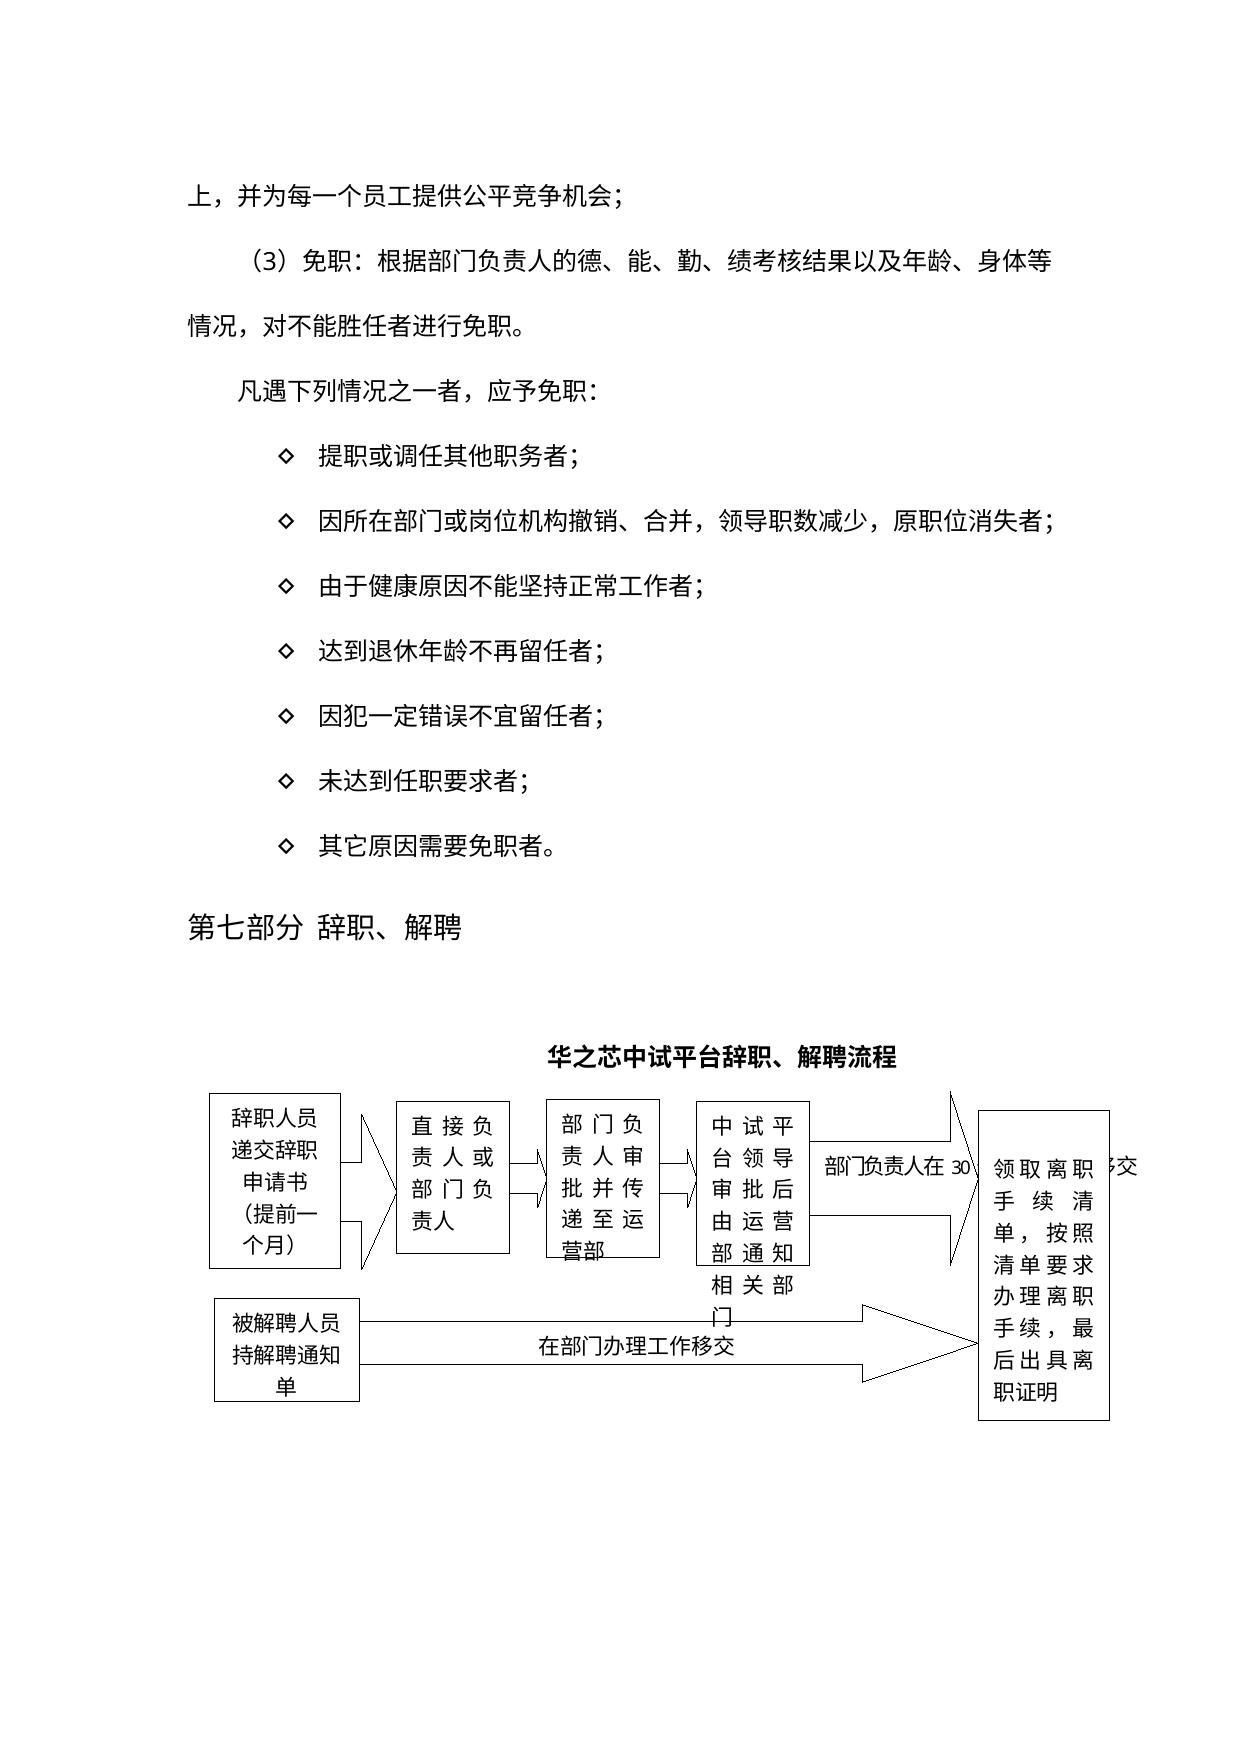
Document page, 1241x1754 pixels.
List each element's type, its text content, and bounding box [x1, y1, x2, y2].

text 第七部分 辞职、解聘 [187, 893, 1053, 958]
list 提职或调任其他职务者； [275, 422, 1053, 487]
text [187, 162, 1053, 227]
list 未达到任职要求者； [275, 747, 1053, 812]
text 华之芯中试平台辞职、解聘流程 [187, 1023, 1053, 1088]
list 达到退休年龄不再留任者； [275, 617, 1053, 682]
list 因犯一定错误不宜留任者； [275, 682, 1053, 747]
list 因所在部门或岗位机构撤销、合并，领导职数减少，原职位消失者； [275, 487, 1053, 552]
text 凡遇下列情况之一者，应予免职： [187, 357, 1053, 422]
text （3）免职：根据部门负责人的德、能、勤、绩考核结果以及年龄、身体等情况，对不能胜任者进行免职。 [187, 227, 1053, 357]
list 由于健康原因不能坚持正常工作者； [275, 552, 1053, 617]
list 其它原因需要免职者。 [275, 812, 1053, 877]
